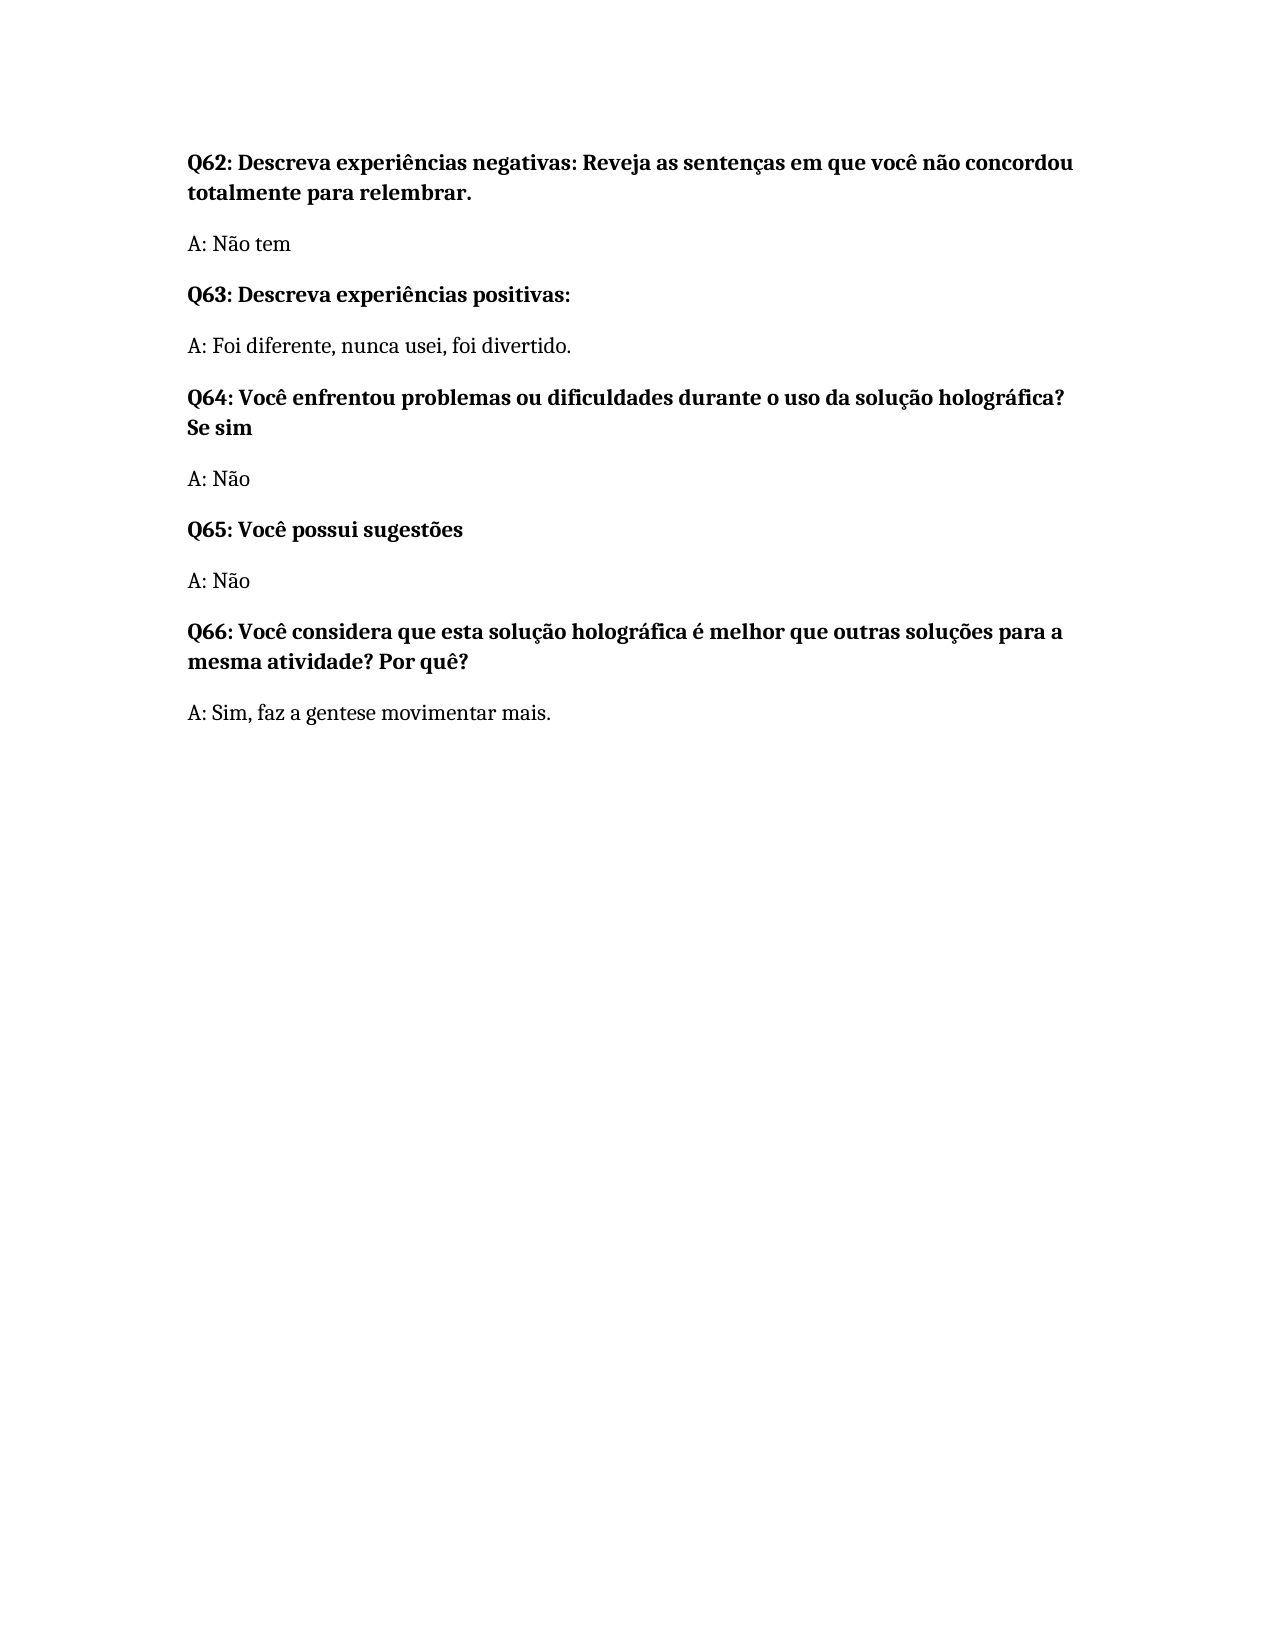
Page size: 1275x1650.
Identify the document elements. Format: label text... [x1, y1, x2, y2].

text A: Foi diferente, nunca usei, foi divertido. [187, 333, 1087, 360]
text Q62: Descreva experiências negativas: Reveja as sentenças em que você não concordou totalmente para relembrar. [187, 150, 1087, 207]
text A: Não [187, 568, 1087, 594]
text Q64: Você enfrentou problemas ou dificuldades durante o uso da solução holográfica? Se sim [187, 384, 1087, 441]
text Q65: Você possui sugestões [187, 517, 1087, 543]
text A: Não tem [187, 231, 1087, 258]
text A: Sim, faz a gentese movimentar mais. [187, 700, 1087, 726]
text A: Não [187, 466, 1087, 492]
text Q66: Você considera que esta solução holográfica é melhor que outras soluções para a mesma atividade? Por quê? [187, 619, 1087, 675]
text Q63: Descreva experiências positivas: [187, 282, 1087, 309]
